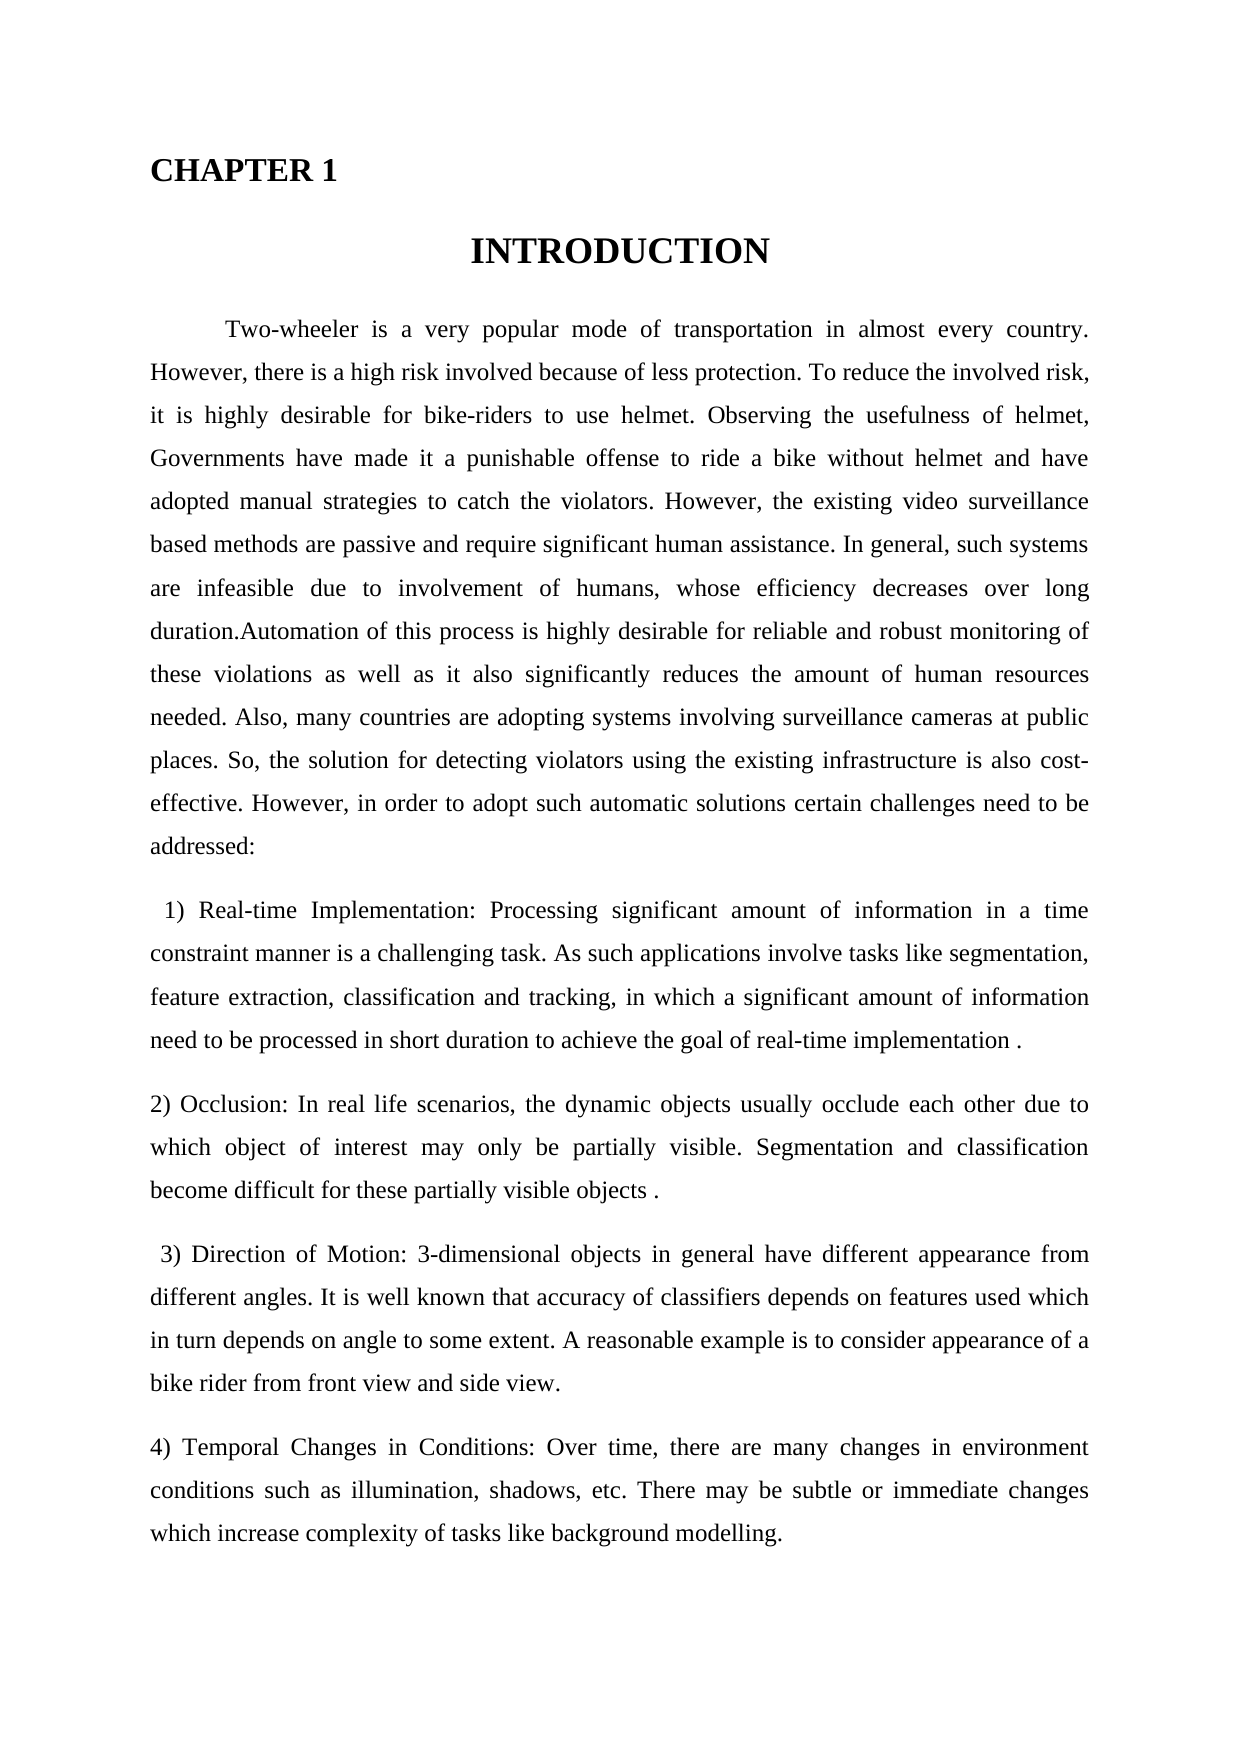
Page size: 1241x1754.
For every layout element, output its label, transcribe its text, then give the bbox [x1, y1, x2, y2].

text INTRODUCTION [150, 228, 1090, 271]
text CHAPTER 1 [150, 150, 1090, 188]
text 3) Direction of Motion: 3-dimensional objects in general have different appearance from different angles. It is well known that accuracy of classifiers depends on features used which in turn depends on angle to some extent. A reasonable example is to consider appearance of a bike rider from front view and side view. [150, 1239, 1090, 1397]
text Two-wheeler is a very popular mode of transportation in almost every country. However, there is a high risk involved because of less protection. To reduce the involved risk, it is highly desirable for bike-riders to use helmet. Observing the usefulness of helmet, Governments have made it a punishable offense to ride a bike without helmet and have adopted manual strategies to catch the violators. However, the existing video surveillance based methods are passive and require significant human assistance. In general, such systems are infeasible due to involvement of humans, whose efficiency decreases over long duration.Automation of this process is highly desirable for reliable and robust monitoring of these violations as well as it also significantly reduces the amount of human resources needed. Also, many countries are adopting systems involving surveillance cameras at public places. So, the solution for detecting violators using the existing infrastructure is also cost-effective. However, in order to adopt such automatic solutions certain challenges need to be addressed: [150, 314, 1090, 860]
text 2) Occlusion: In real life scenarios, the dynamic objects usually occlude each other due to which object of interest may only be partially visible. Segmentation and classification become difficult for these partially visible objects . [150, 1089, 1090, 1204]
text 4) Temporal Changes in Conditions: Over time, there are many changes in environment conditions such as illumination, shadows, etc. There may be subtle or immediate changes which increase complexity of tasks like background modelling. [150, 1432, 1090, 1547]
text 1) Real-time Implementation: Processing significant amount of information in a time constraint manner is a challenging task. As such applications involve tasks like segmentation, feature extraction, classification and tracking, in which a significant amount of information need to be processed in short duration to achieve the goal of real-time implementation . [150, 895, 1090, 1053]
